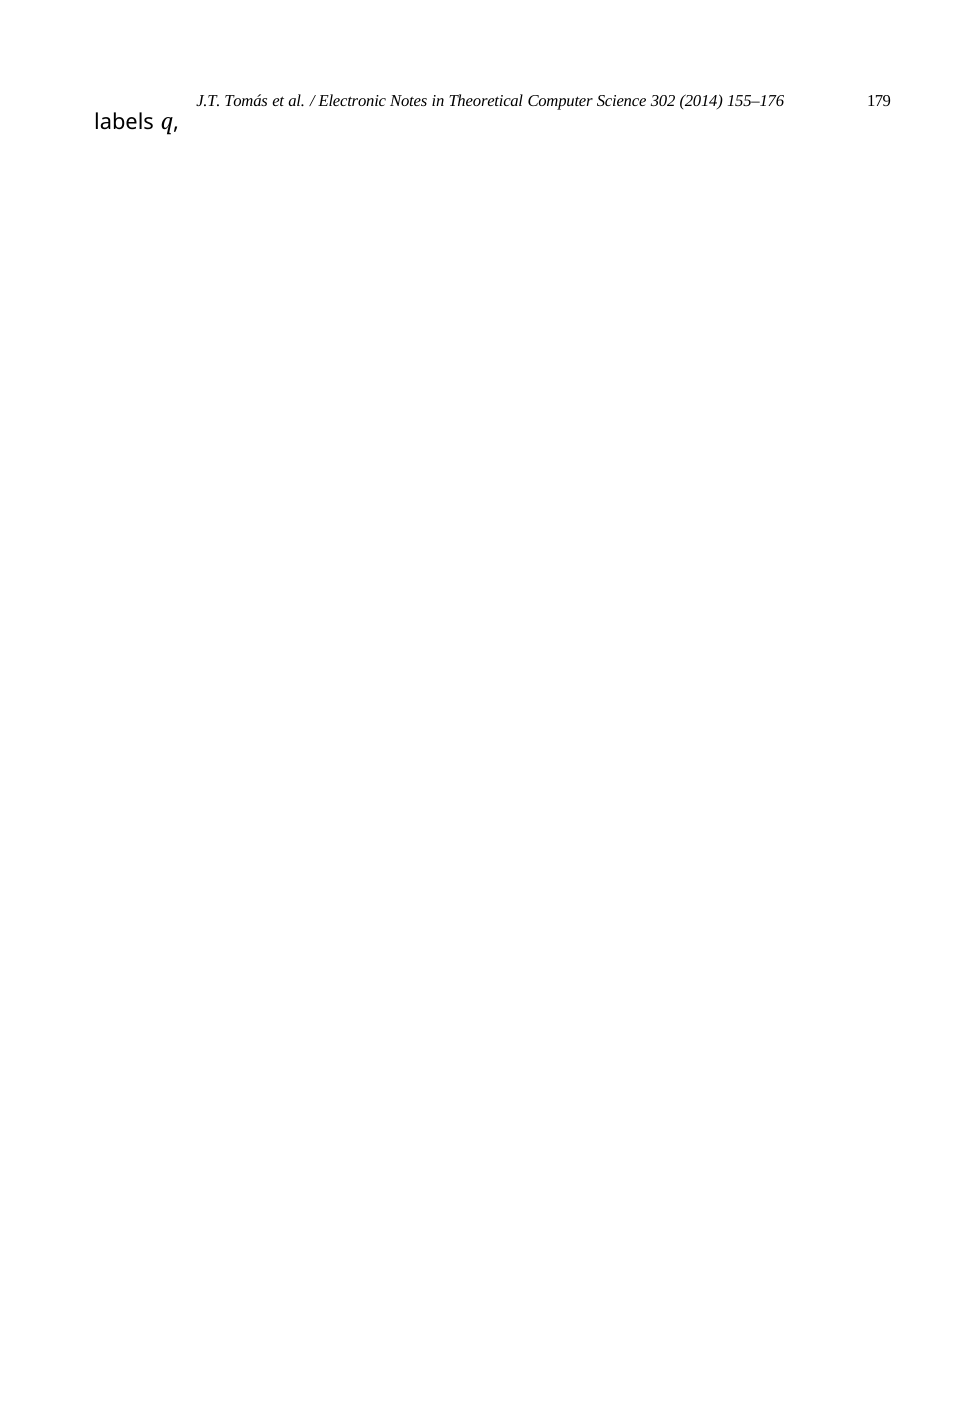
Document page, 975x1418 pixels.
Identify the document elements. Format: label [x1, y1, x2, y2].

text [94, 108, 904, 135]
